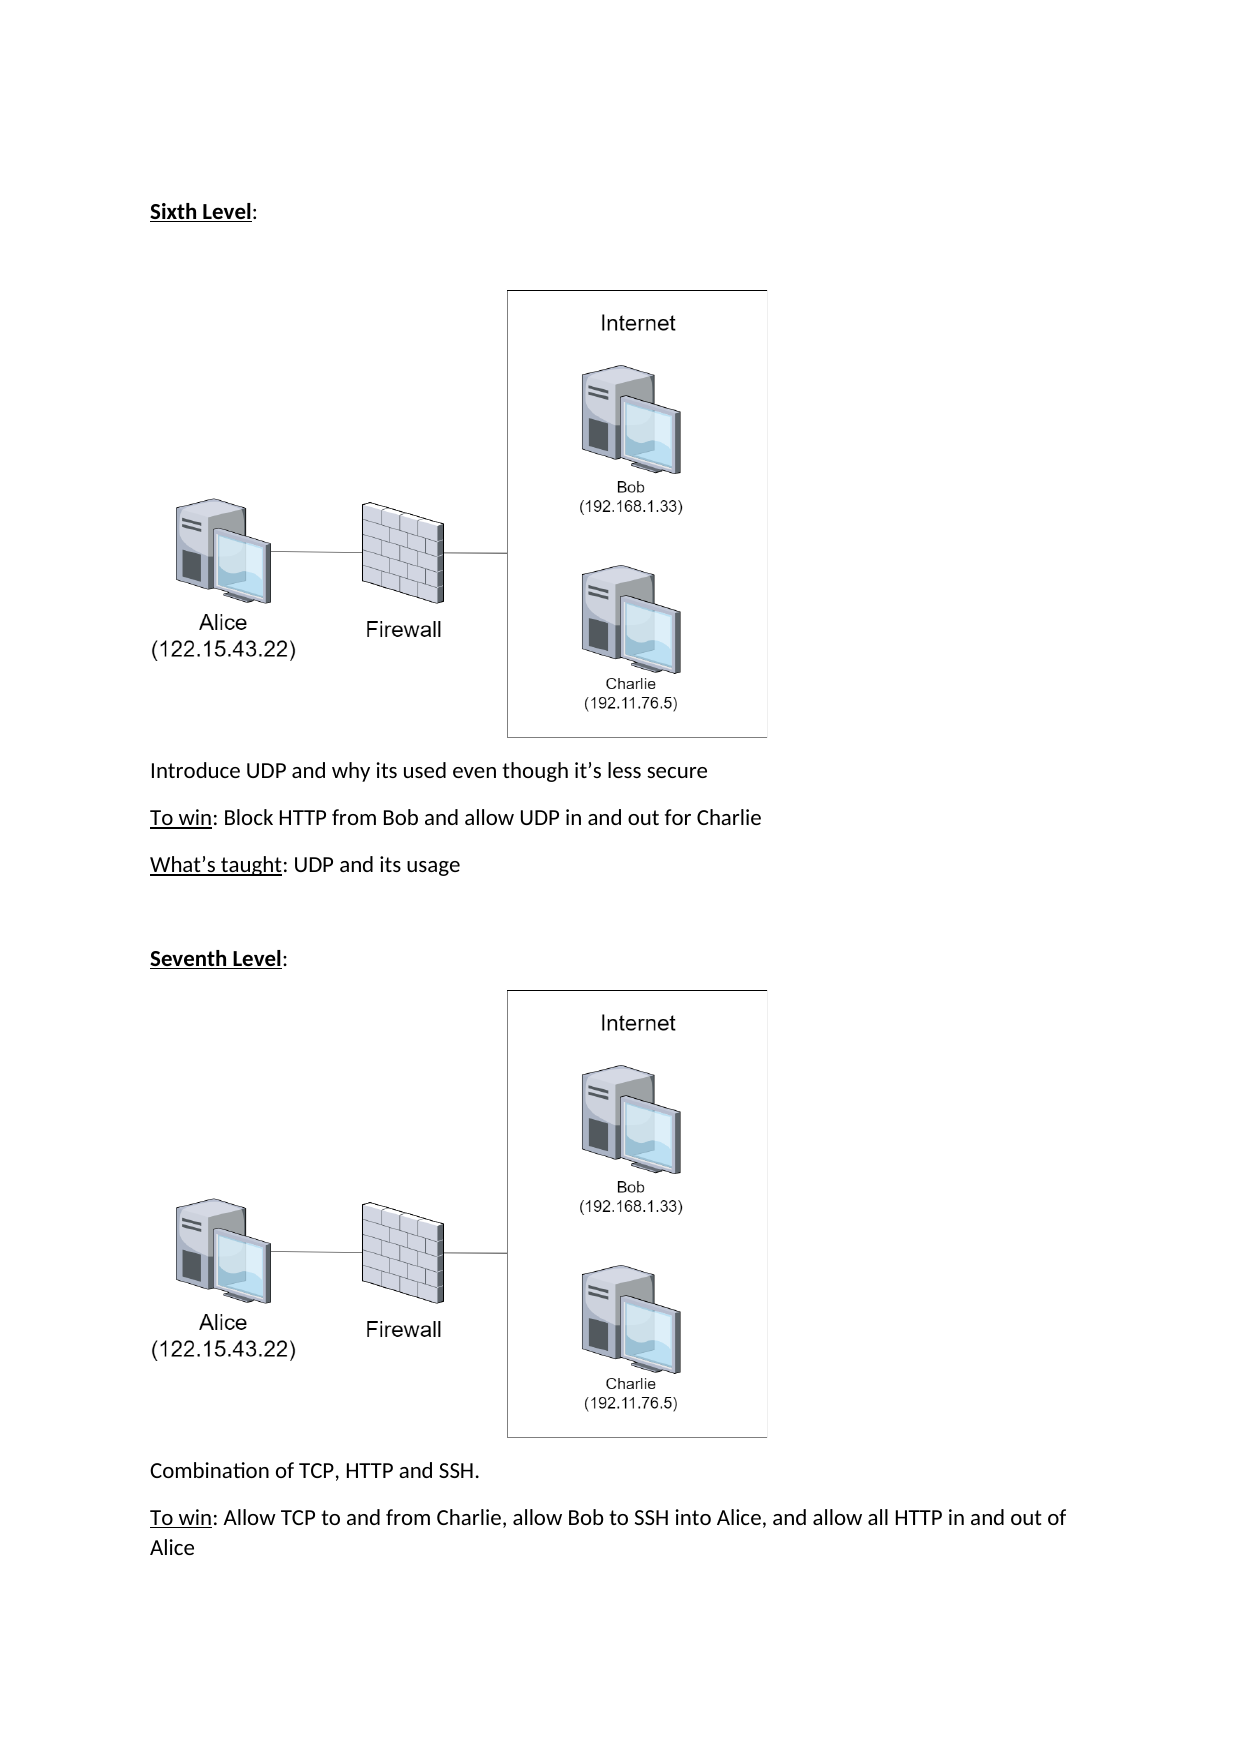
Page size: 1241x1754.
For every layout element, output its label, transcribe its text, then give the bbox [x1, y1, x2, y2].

text Introduce UDP and why its used even though it’s less secure [150, 756, 1090, 784]
text Sixth Level: [150, 197, 1090, 225]
text Combination of TCP, HTTP and SSH. [150, 1456, 1090, 1484]
text To win: Allow TCP to and from Charlie, allow Bob to SSH into Alice, and allow all HTTP in and out of Alice [150, 1503, 1090, 1561]
text To win: Block HTTP from Bob and allow UDP in and out for Charlie [150, 803, 1090, 831]
text What’s taught: UDP and its usage [150, 850, 1090, 878]
text Seventh Level: [150, 944, 1090, 972]
